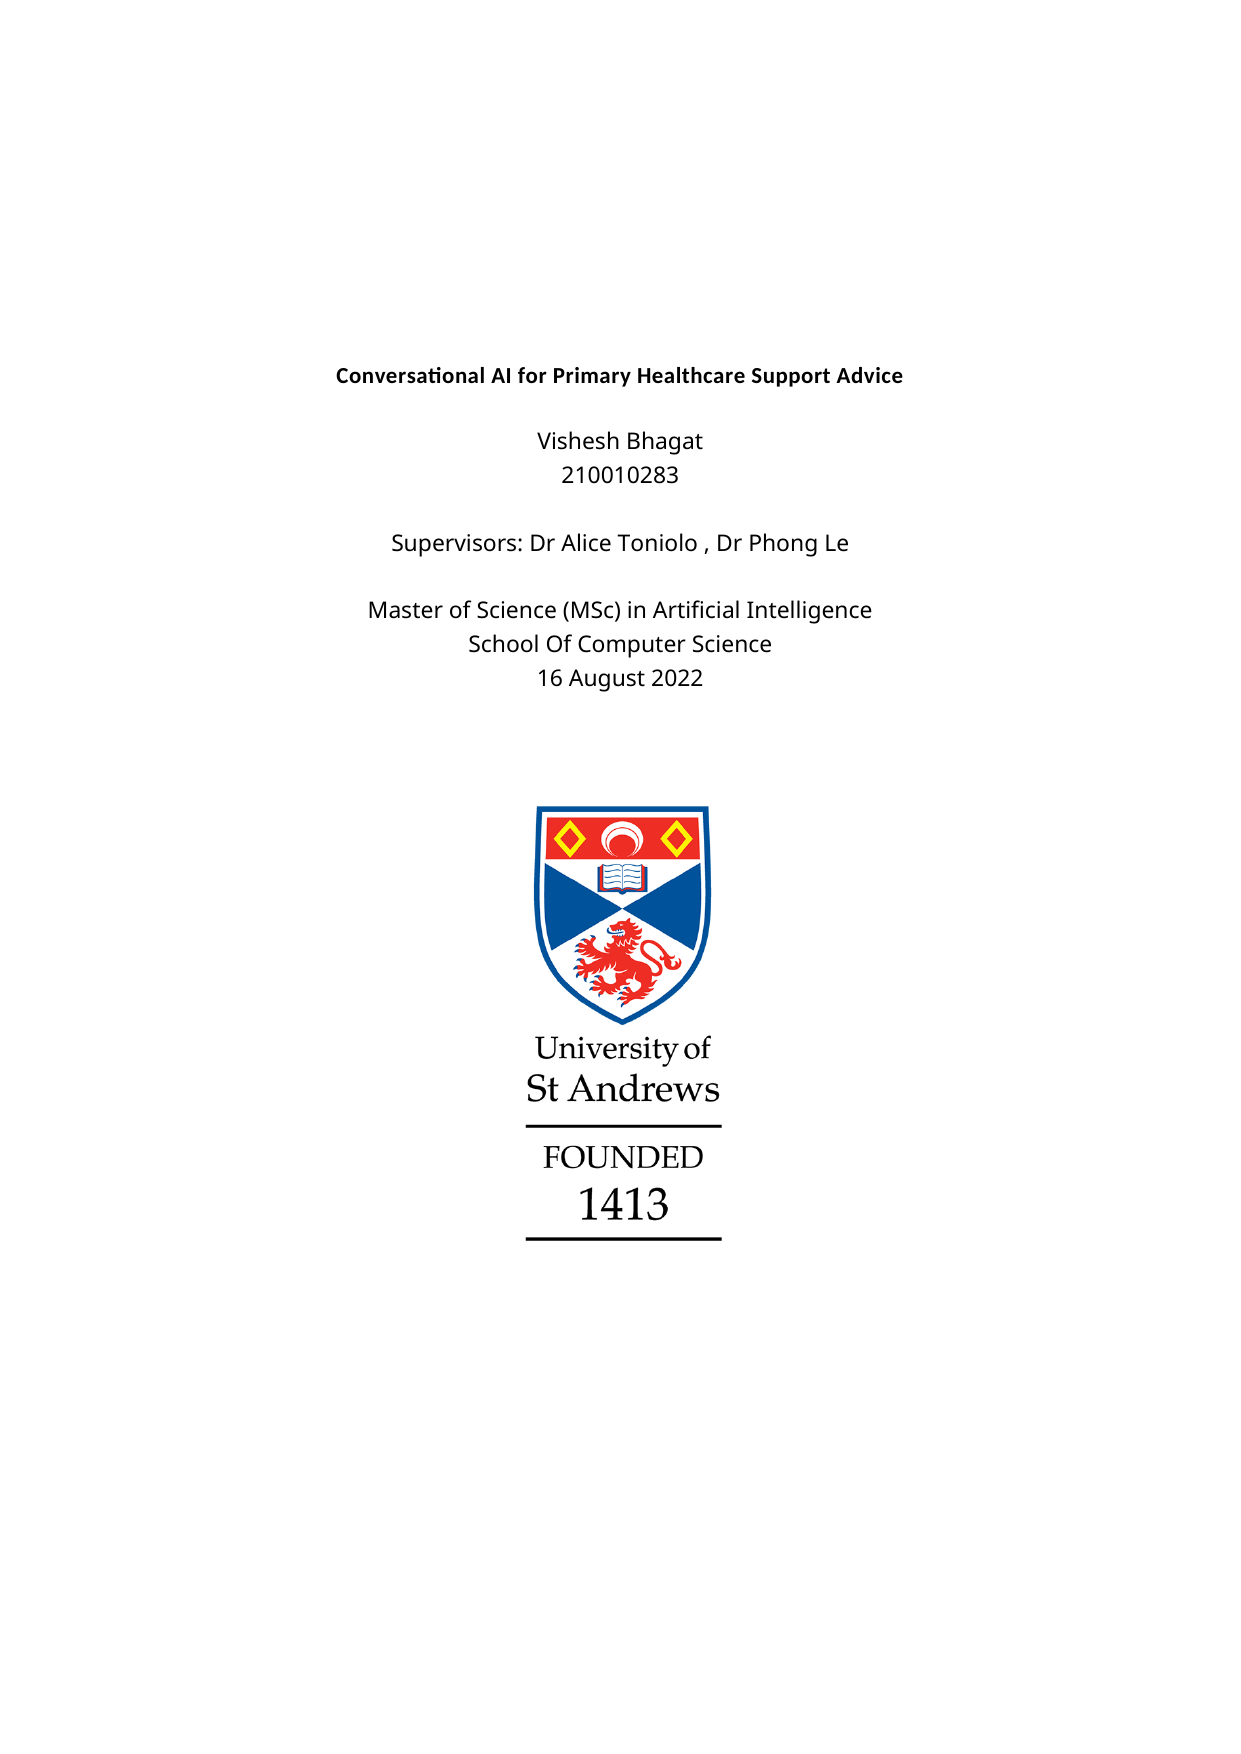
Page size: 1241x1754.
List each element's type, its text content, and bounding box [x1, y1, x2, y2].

text Vishesh Bhagat [150, 425, 1090, 456]
picture [413, 695, 827, 1351]
text 210010283 [150, 459, 1090, 490]
text Supervisors: Dr Alice Toniolo , Dr Phong Le [150, 526, 1090, 558]
text 16 August 2022 [150, 661, 1090, 693]
text School Of Computer Science [150, 628, 1090, 659]
text Master of Science (MSc) in Artificial Intelligence [150, 594, 1090, 625]
text Conversational AI for Primary Healthcare Support Advice [150, 361, 1090, 389]
